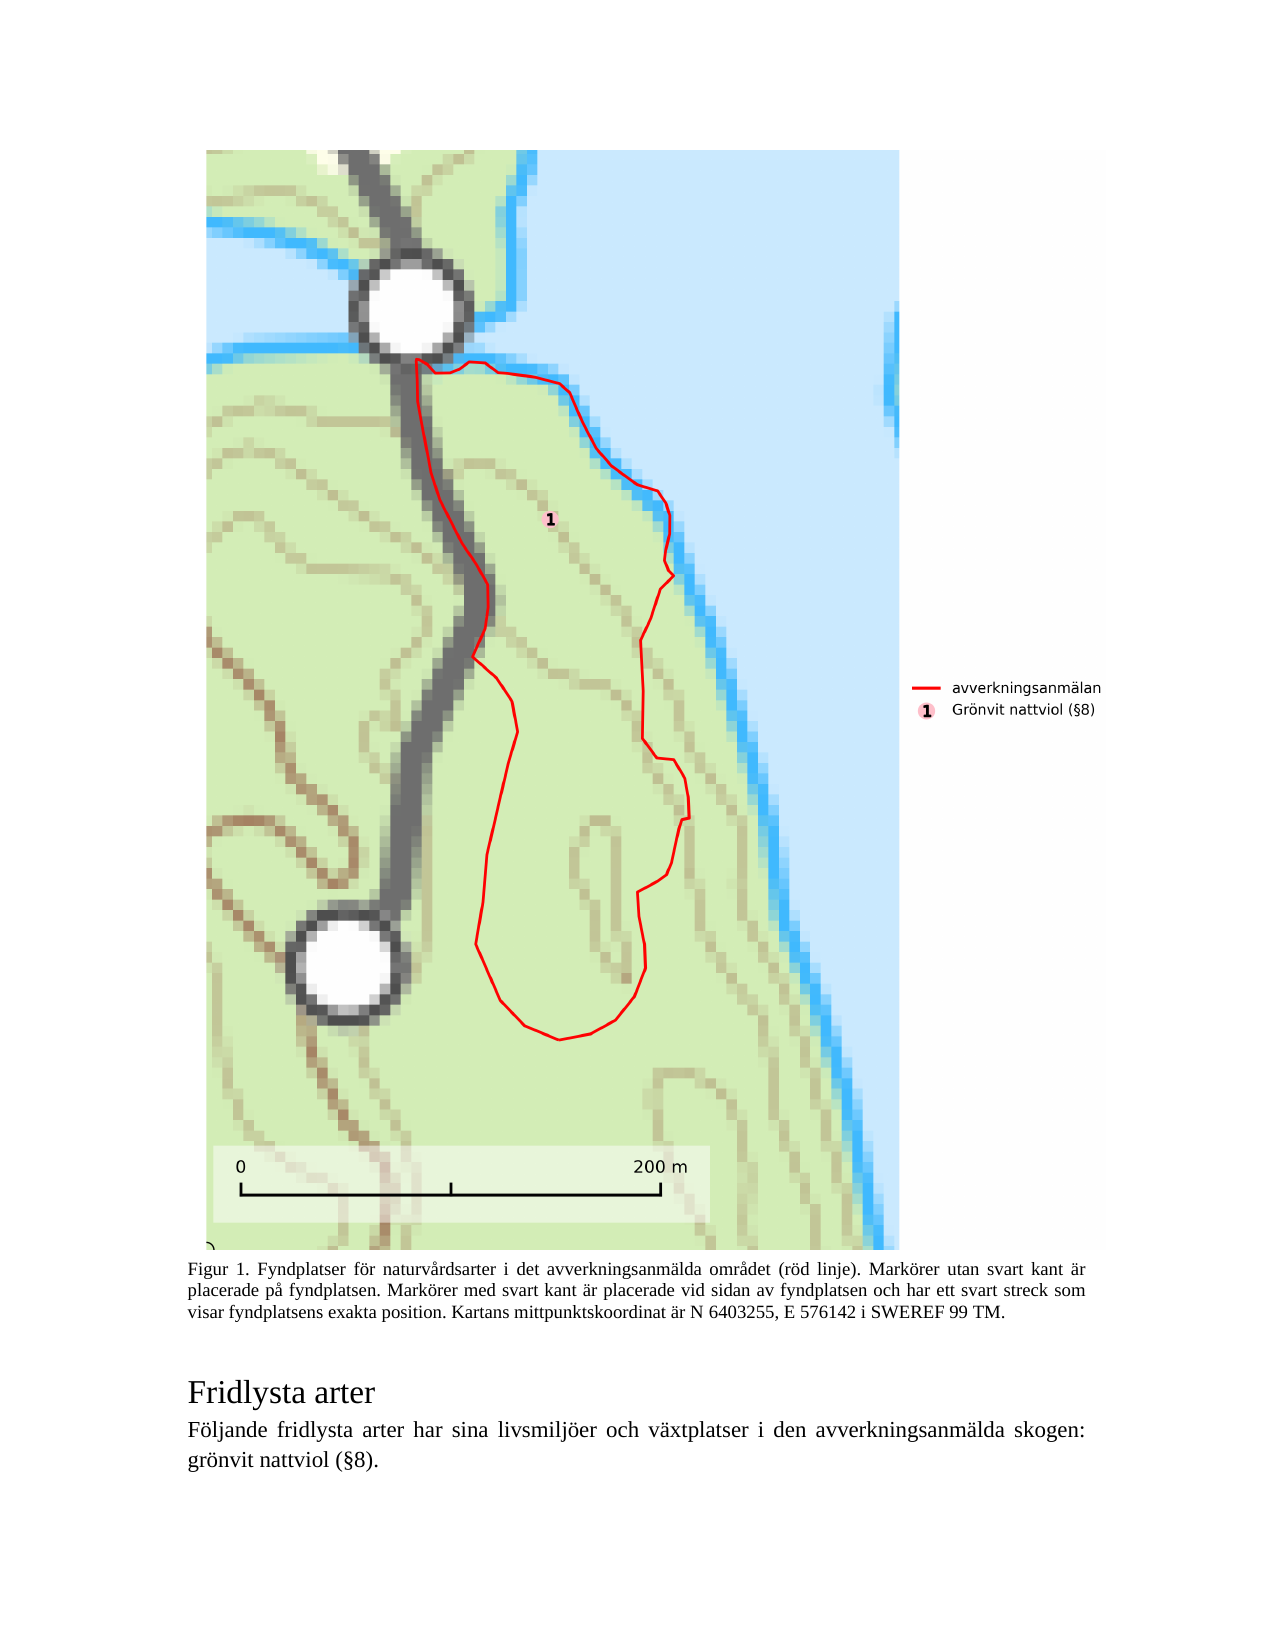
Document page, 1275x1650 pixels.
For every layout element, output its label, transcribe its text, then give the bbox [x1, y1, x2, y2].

text Figur 1. Fyndplatser för naturvårdsarter i det avverkningsanmälda området (röd linje). Markörer utan svart kant är placerade på fyndplatsen. Markörer med svart kant är placerade vid sidan av fyndplatsen och har ett svart streck som visar fyndplatsens exakta position. Kartans mittpunktskoordinat är N 6403255, E 576142 i SWEREF 99 TM. [187, 1257, 1087, 1322]
subtitle Fridlysta arter [187, 1372, 1087, 1411]
text Följande fridlysta arter har sina livsmiljöer och växtplatser i den avverkningsanmälda skogen: grönvit nattviol (§8). [187, 1416, 1087, 1473]
picture [206, 150, 1107, 1250]
